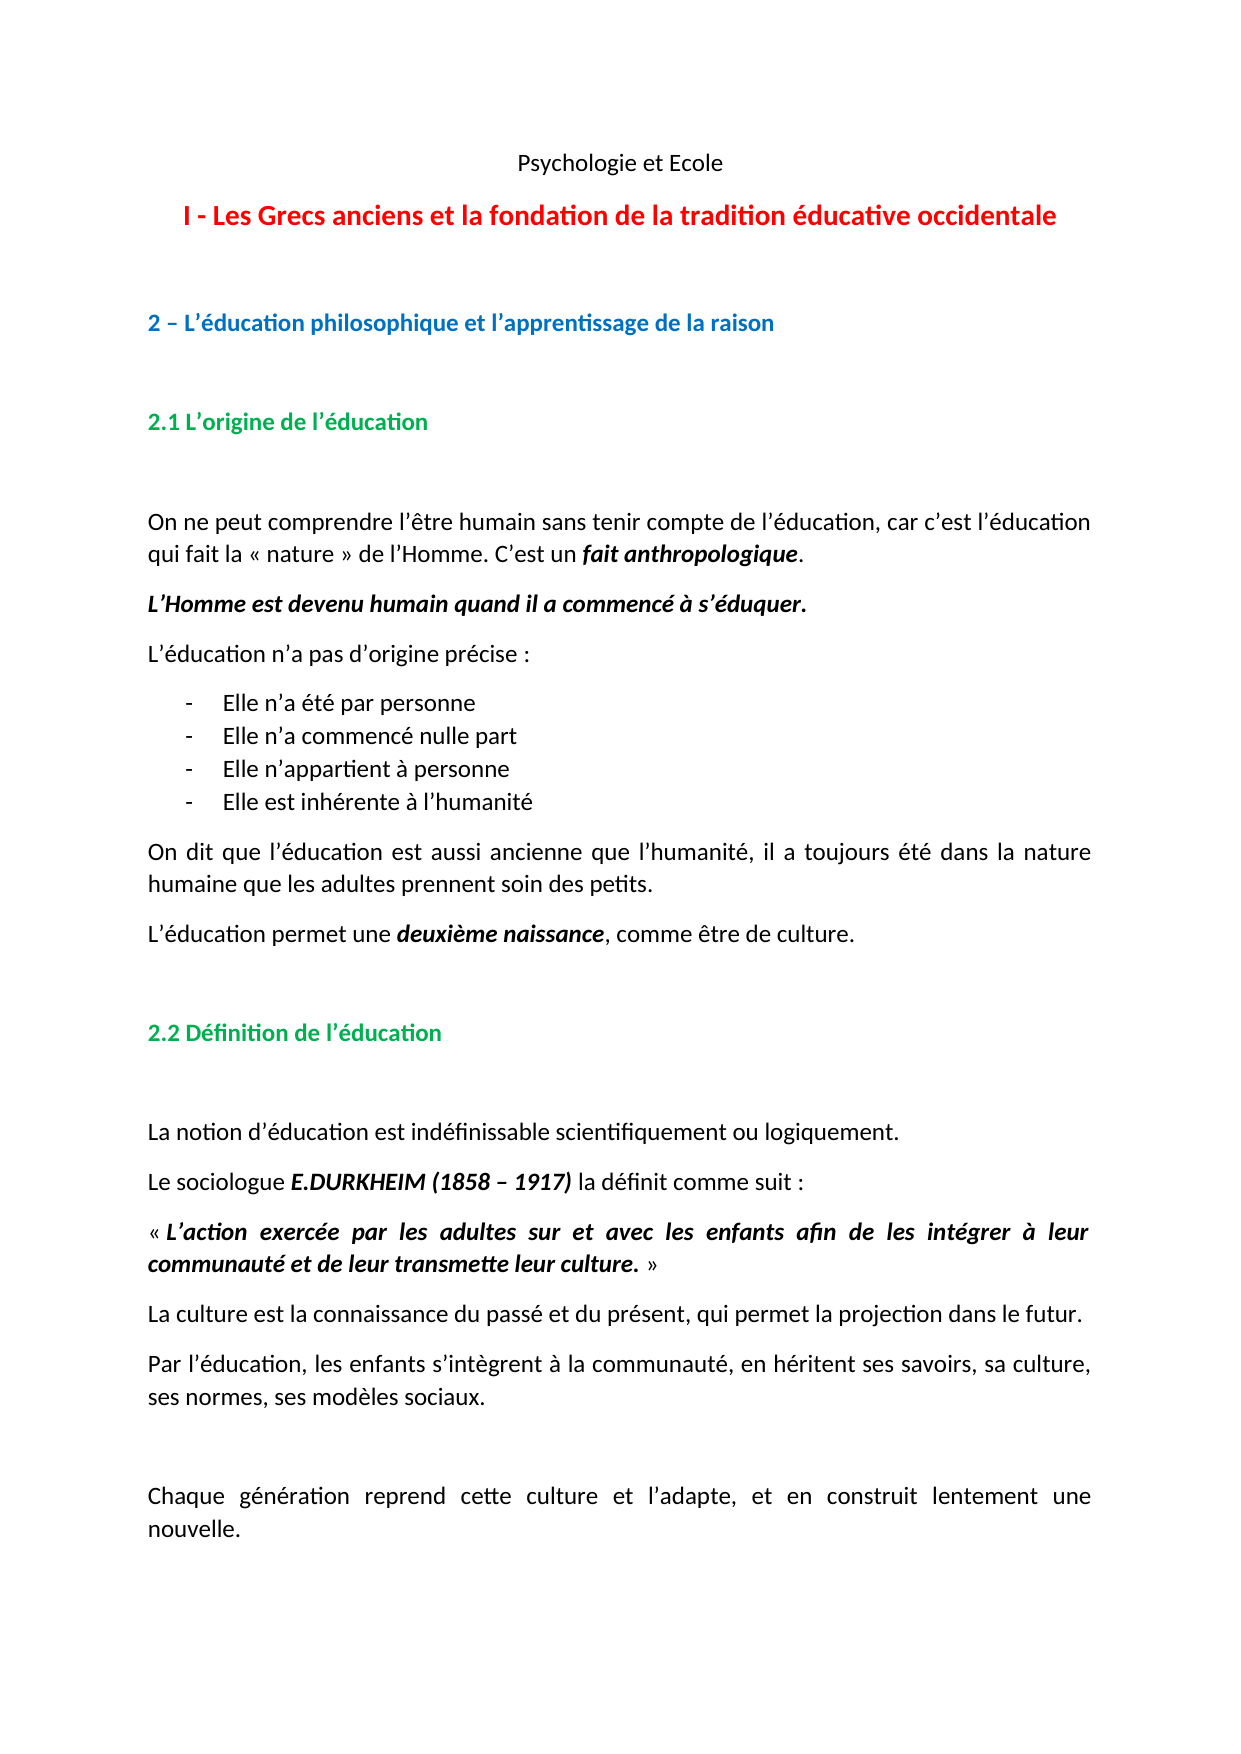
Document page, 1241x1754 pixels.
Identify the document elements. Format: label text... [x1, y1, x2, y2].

text 2.1 L’origine de l’éducation [148, 407, 1093, 437]
text Psychologie et Ecole [148, 148, 1093, 178]
text L’éducation n’a pas d’origine précise : [148, 638, 1093, 668]
text L’Homme est devenu humain quand il a commencé à s’éduquer. [148, 588, 1093, 619]
text « L’action exercée par les adultes sur et avec les enfants afin de les intégrer à leur communauté et de leur transmette leur culture. » [148, 1216, 1093, 1279]
list Elle n’a été par personne [185, 687, 1093, 718]
list Elle n’a commencé nulle part [185, 720, 1093, 751]
text 2 – L’éducation philosophique et l’apprentissage de la raison [148, 307, 1093, 338]
text Chaque génération reprend cette culture et l’adapte, et en construit lentement une nouvelle. [148, 1480, 1093, 1543]
text L’éducation permet une deuxième naissance, comme être de culture. [148, 918, 1093, 949]
list Elle n’appartient à personne [185, 753, 1093, 784]
text 2.2 Définition de l’éducation [148, 1017, 1093, 1048]
text Par l’éducation, les enfants s’intègrent à la communauté, en héritent ses savoirs, sa culture, ses normes, ses modèles sociaux. [148, 1348, 1093, 1411]
text On ne peut comprendre l’être humain sans tenir compte de l’éducation, car c’est l’éducation qui fait la « nature » de l’Homme. C’est un fait anthropologique. [148, 506, 1093, 569]
text On dit que l’éducation est aussi ancienne que l’humanité, il a toujours été dans la nature humaine que les adultes prennent soin des petits. [148, 836, 1093, 899]
list Elle est inhérente à l’humanité [185, 786, 1093, 817]
text La notion d’éducation est indéfinissable scientifiquement ou logiquement. [148, 1117, 1093, 1147]
text I - Les Grecs anciens et la fondation de la tradition éducative occidentale [148, 197, 1093, 233]
text Le sociologue E.DURKHEIM (1858 – 1917) la définit comme suit : [148, 1166, 1093, 1197]
text La culture est la connaissance du passé et du présent, qui permet la projection dans le futur. [148, 1298, 1093, 1329]
